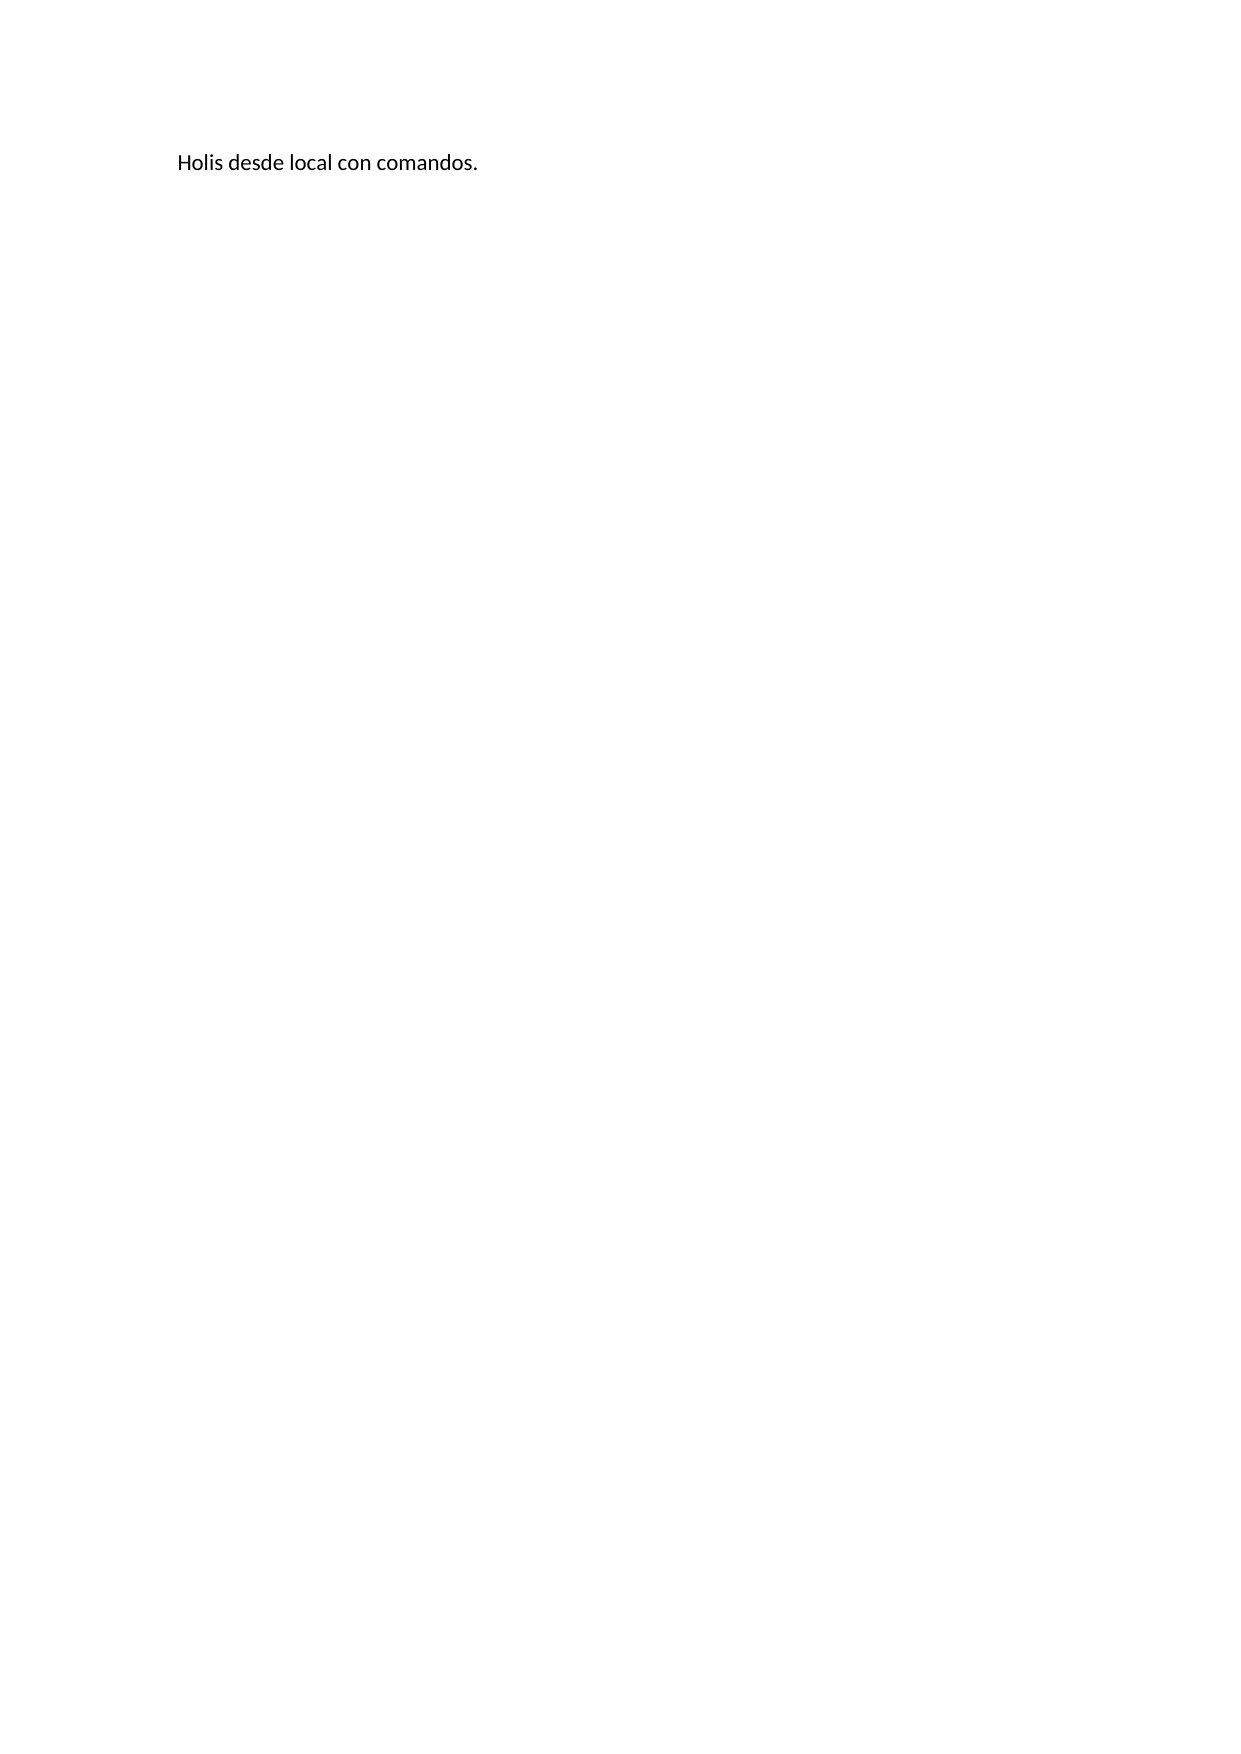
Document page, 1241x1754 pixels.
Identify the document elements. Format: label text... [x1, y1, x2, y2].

text Holis desde local con comandos. [177, 148, 1063, 176]
